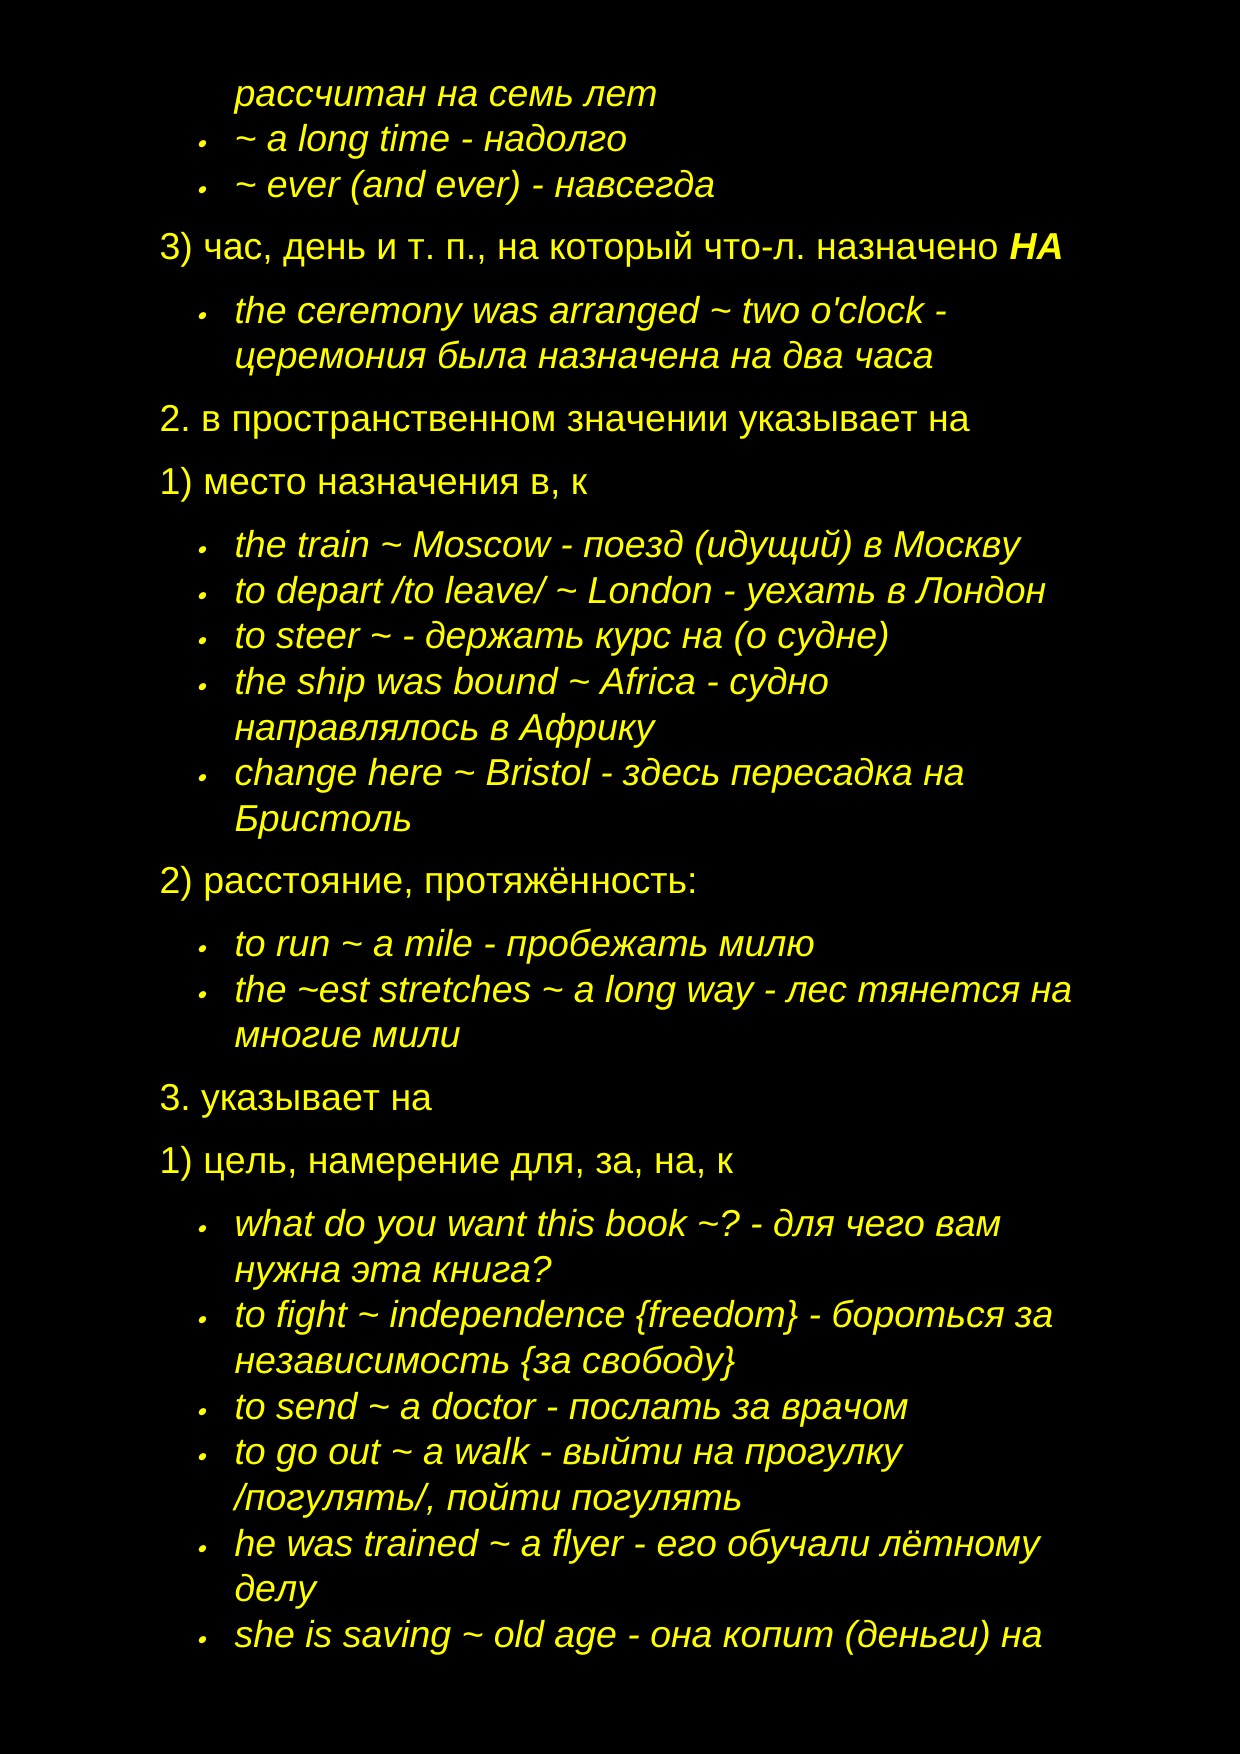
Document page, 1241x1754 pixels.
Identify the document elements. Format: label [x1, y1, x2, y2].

table_header [152, 62, 1094, 1664]
